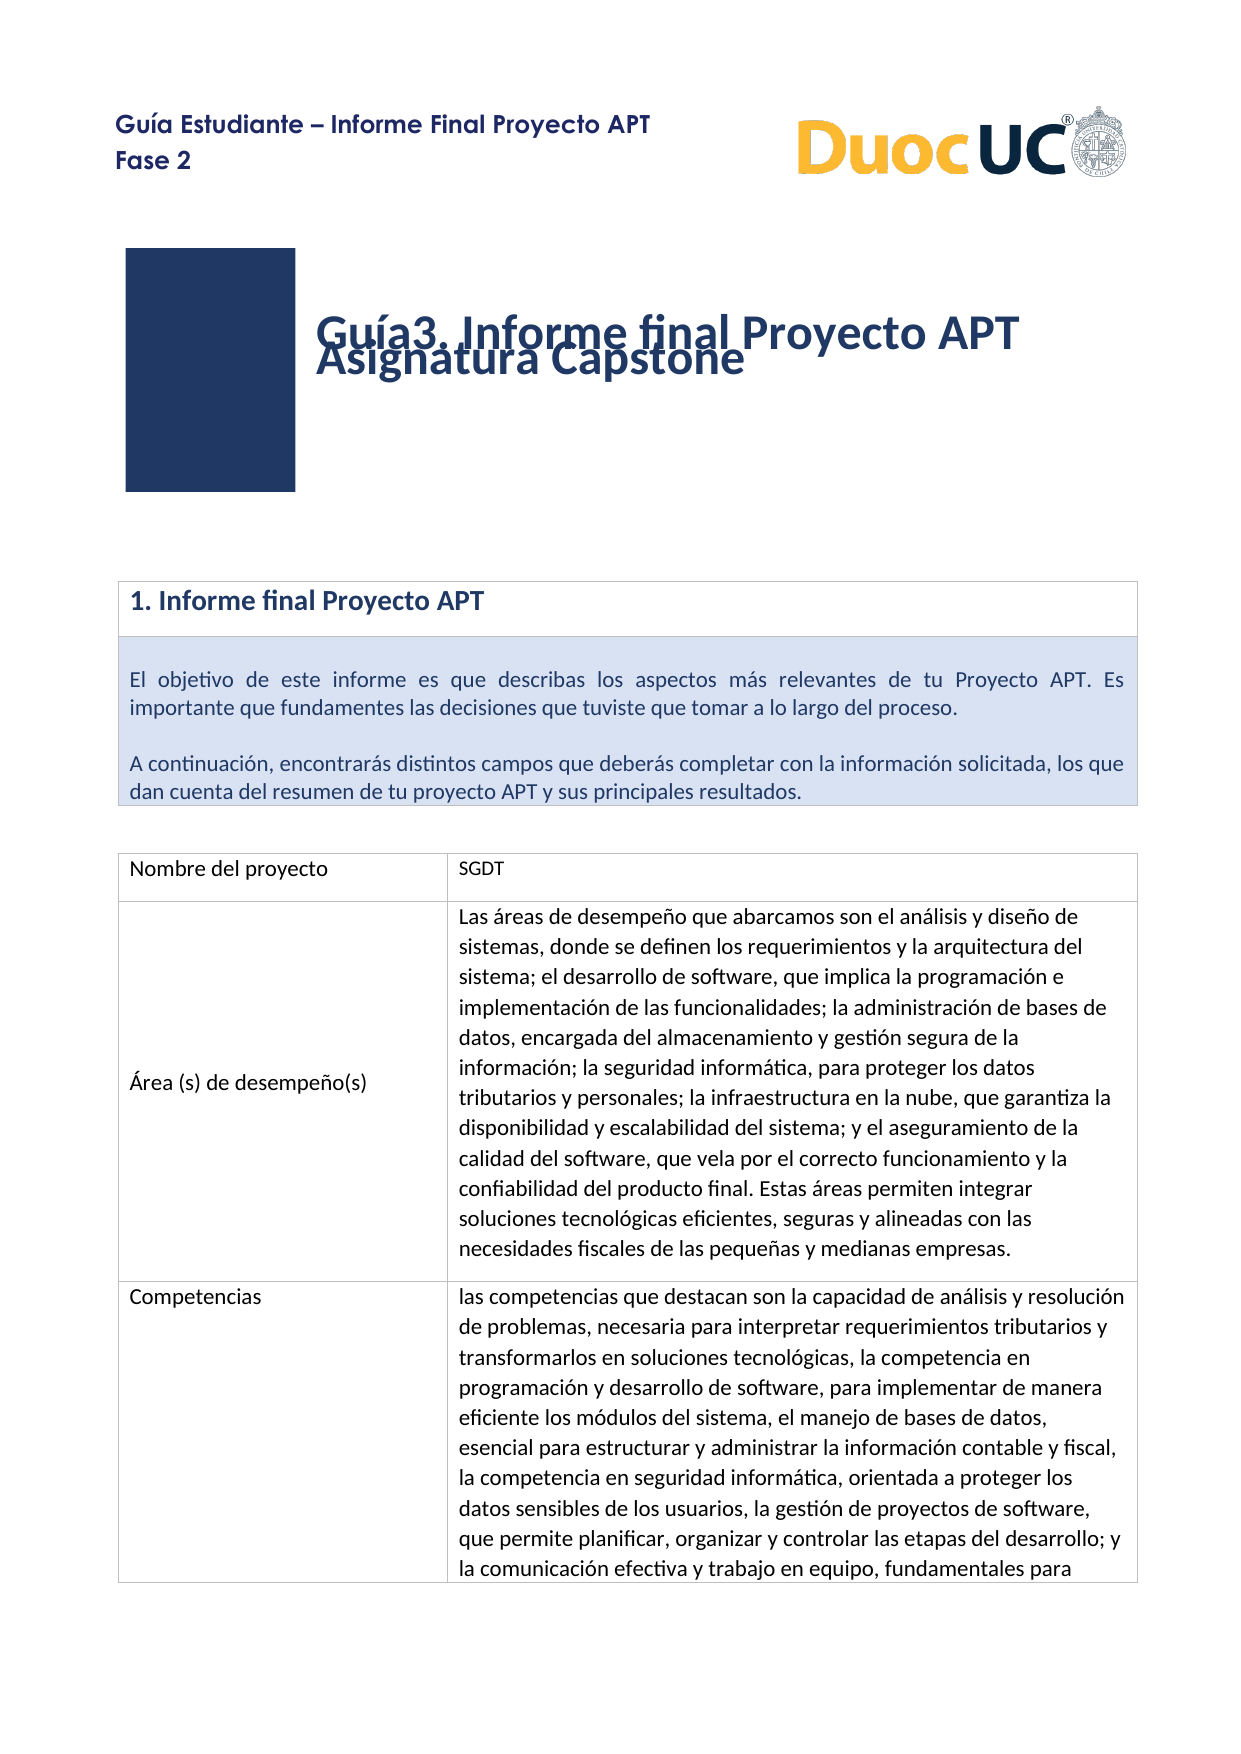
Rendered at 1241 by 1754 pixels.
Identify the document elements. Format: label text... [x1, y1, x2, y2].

table_header SGDT [448, 854, 1137, 901]
picture [798, 106, 1126, 177]
table_cell El objetivo de este informe es que describas los aspectos más relevantes de tu Proyecto APT. Es importante que fundamentes las decisiones que tuviste que tomar a lo largo del proceso. A continuación, encontrarás distintos campos que deberás completar con la información solicitada, los que dan cuenta del resumen de tu proyecto APT y sus principales resultados. [119, 637, 1137, 805]
table_header 1. Informe final Proyecto APT [119, 582, 1137, 636]
table_cell Las áreas de desempeño que abarcamos son el análisis y diseño de sistemas, donde se definen los requerimientos y la arquitectura del sistema; el desarrollo de software, que implica la programación e implementación de las funcionalidades; la administración de bases de datos, encargada del almacenamiento y gestión segura de la información; la seguridad informática, para proteger los datos tributarios y personales; la infraestructura en la nube, que garantiza la disponibilidad y escalabilidad del sistema; y el aseguramiento de la calidad del software, que vela por el correcto funcionamiento y la confiabilidad del producto final. Estas áreas permiten integrar soluciones tecnológicas eficientes, seguras y alineadas con las necesidades fiscales de las pequeñas y medianas empresas. [448, 902, 1137, 1281]
table_cell Competencias [119, 1282, 447, 1582]
table_cell Área (s) de desempeño(s) [119, 902, 447, 1281]
table_header Nombre del proyecto [119, 854, 447, 901]
